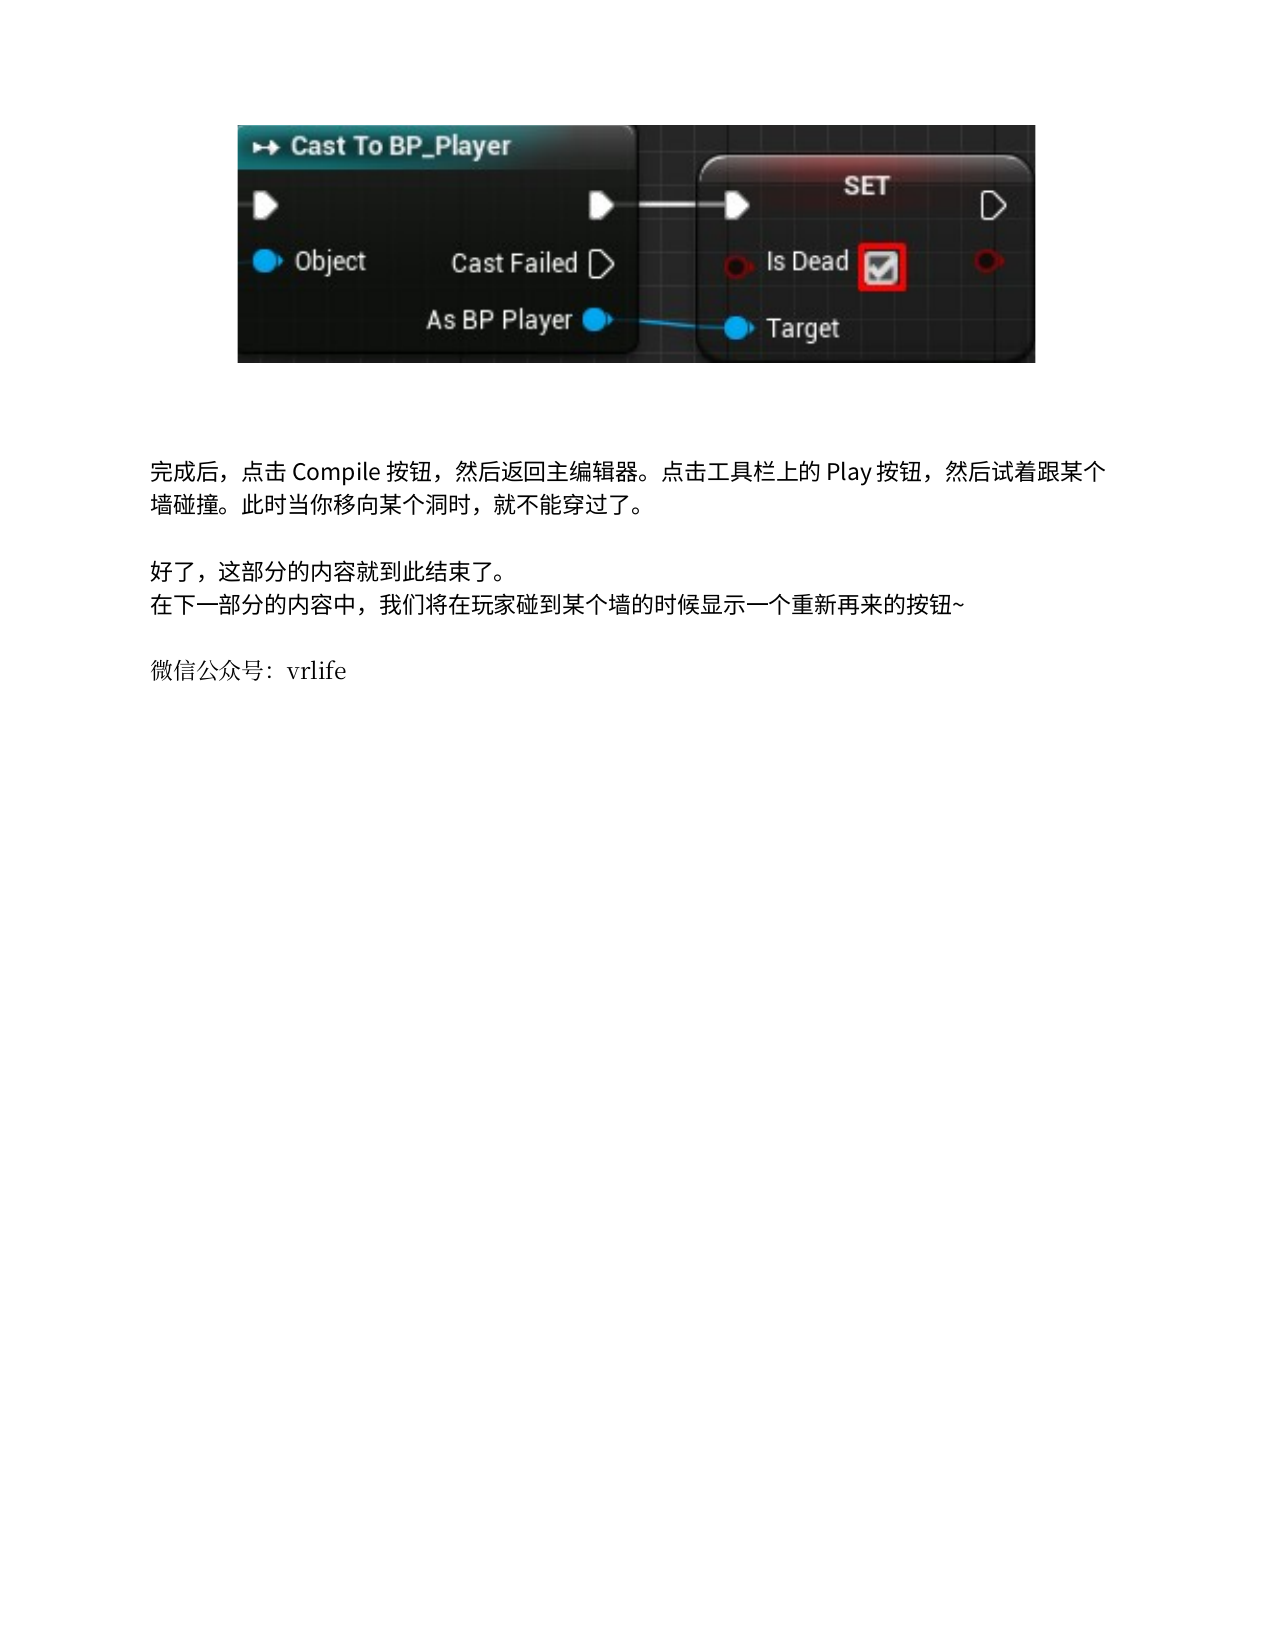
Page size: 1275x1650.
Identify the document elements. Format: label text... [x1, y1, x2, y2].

text 微信公众号：vrlife [150, 653, 1125, 686]
picture [237, 125, 1036, 363]
text 完成后，点击Compile按钮，然后返回主编辑器。点击工具栏上的Play按钮，然后试着跟某个墙碰撞。此时当你移向某个洞时，就不能穿过了。 [150, 454, 1125, 520]
text 好了，这部分的内容就到此结束了。 [150, 554, 1125, 587]
text 在下一部分的内容中，我们将在玩家碰到某个墙的时候显示一个重新再来的按钮~ [150, 587, 1125, 620]
